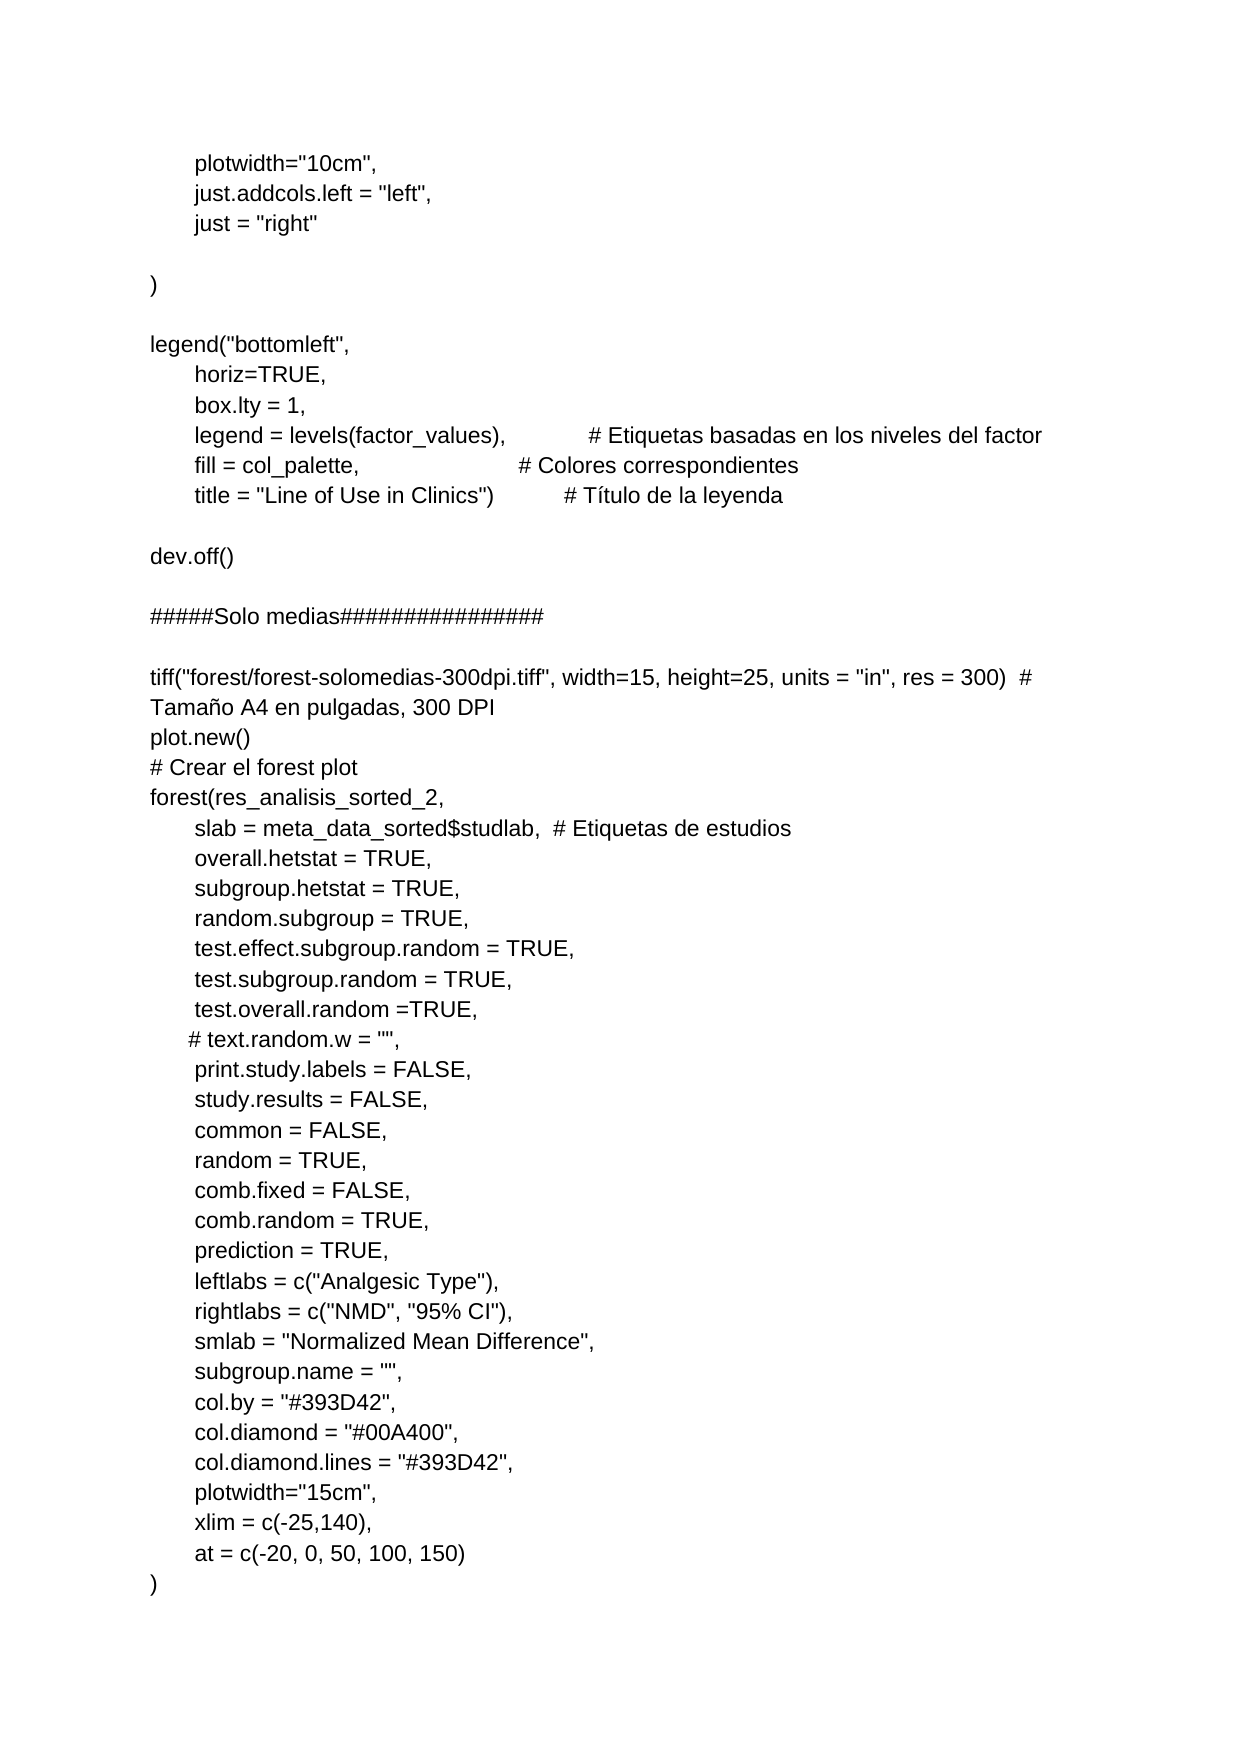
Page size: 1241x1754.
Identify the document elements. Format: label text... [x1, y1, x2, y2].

text leftlabs = c("Analgesic Type"), [150, 1268, 1090, 1294]
text col.diamond.lines = "#393D42", [150, 1449, 1090, 1475]
text # text.random.w = "", [150, 1026, 1090, 1052]
text study.results = FALSE, [150, 1086, 1090, 1113]
text box.lty = 1, [150, 392, 1090, 418]
text plotwidth="15cm", [150, 1479, 1090, 1506]
text ) [150, 1570, 1090, 1596]
text test.effect.subgroup.random = TRUE, [150, 935, 1090, 962]
text test.subgroup.random = TRUE, [150, 966, 1090, 992]
text slab = meta_data_sorted$studlab, # Etiquetas de estudios [150, 814, 1090, 841]
text forest(res_analisis_sorted_2, [150, 784, 1090, 811]
text prediction = TRUE, [150, 1237, 1090, 1264]
text dev.off() [150, 543, 1090, 569]
text random.subgroup = TRUE, [150, 905, 1090, 932]
text fill = col_palette, # Colores correspondientes [150, 452, 1090, 478]
text common = FALSE, [150, 1117, 1090, 1143]
text horiz=TRUE, [150, 361, 1090, 388]
text col.by = "#393D42", [150, 1388, 1090, 1415]
text legend("bottomleft", [150, 331, 1090, 358]
text smlab = "Normalized Mean Difference", [150, 1328, 1090, 1354]
text comb.fixed = FALSE, [150, 1177, 1090, 1203]
text rightlabs = c("NMD", "95% CI"), [150, 1298, 1090, 1324]
text xlim = c(-25,140), [150, 1509, 1090, 1536]
text # Crear el forest plot [150, 754, 1090, 781]
text random = TRUE, [150, 1147, 1090, 1173]
text tiff("forest/forest-solomedias-300dpi.tiff", width=15, height=25, units = "in", res = 300) # Tamaño A4 en pulgadas, 300 DPI [150, 663, 1090, 720]
text legend = levels(factor_values), # Etiquetas basadas en los niveles del factor [150, 422, 1090, 448]
text subgroup.name = "", [150, 1358, 1090, 1385]
text plot.new() [150, 724, 1090, 750]
text just = "right" [150, 210, 1090, 237]
text plotwidth="10cm", [150, 150, 1090, 176]
text #####Solo medias################ [150, 603, 1090, 629]
text title = "Line of Use in Clinics") # Título de la leyenda [150, 482, 1090, 509]
text just.addcols.left = "left", [150, 180, 1090, 207]
text subgroup.hetstat = TRUE, [150, 875, 1090, 901]
text col.diamond = "#00A400", [150, 1419, 1090, 1445]
text ) [150, 271, 1090, 297]
text test.overall.random =TRUE, [150, 996, 1090, 1022]
text comb.random = TRUE, [150, 1207, 1090, 1234]
text at = c(-20, 0, 50, 100, 150) [150, 1539, 1090, 1566]
text overall.hetstat = TRUE, [150, 845, 1090, 871]
text print.study.labels = FALSE, [150, 1056, 1090, 1083]
